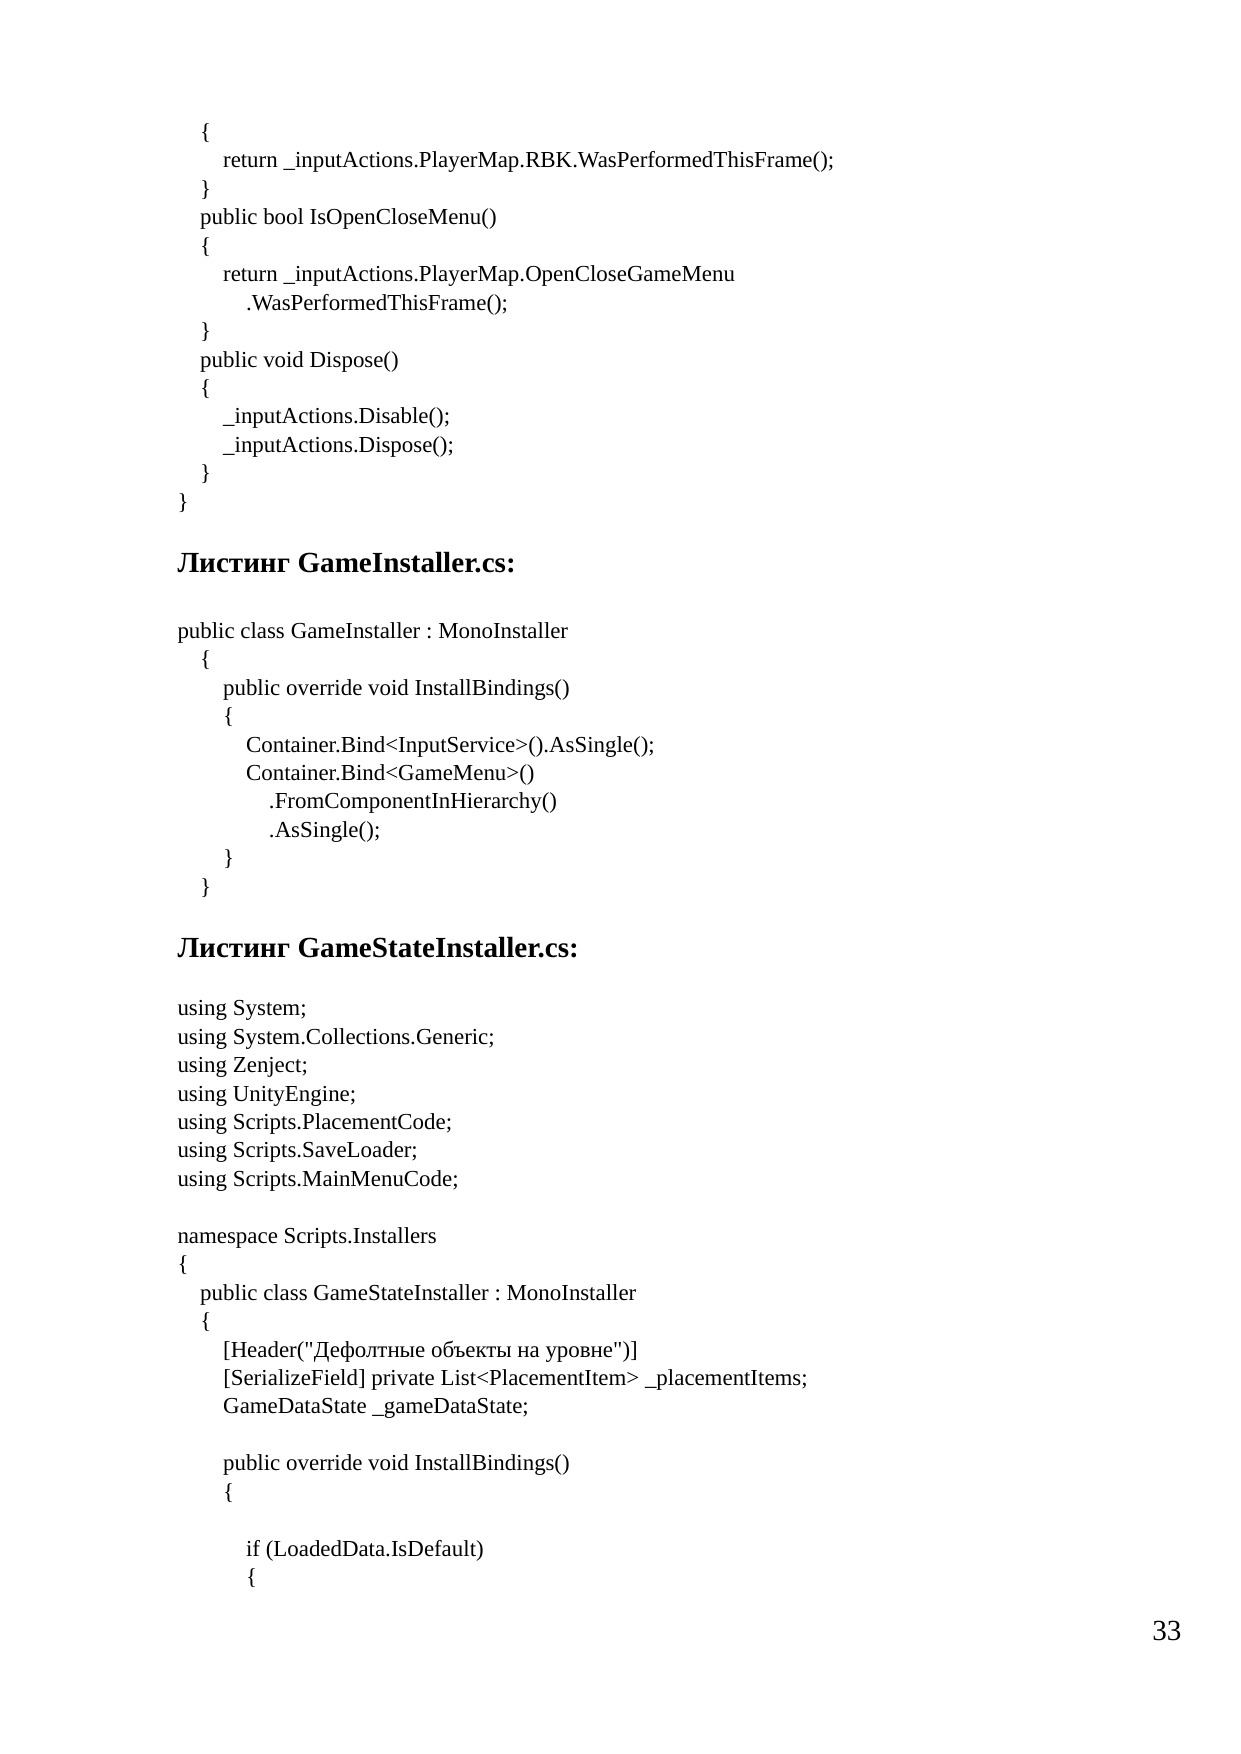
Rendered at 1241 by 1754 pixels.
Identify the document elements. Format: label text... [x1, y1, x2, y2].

text Container.Bind<GameMenu>() [177, 759, 1181, 786]
text { [177, 1478, 1181, 1504]
text namespace Scripts.Installers [177, 1222, 1181, 1248]
text public class GameInstaller : MonoInstaller [177, 617, 1181, 643]
text public override void InstallBindings() [177, 1449, 1181, 1476]
text } [177, 488, 1181, 514]
text public void Dispose() [177, 346, 1181, 372]
text using Zenject; [177, 1051, 1181, 1078]
text .AsSingle(); [177, 816, 1181, 842]
text { [177, 1250, 1181, 1277]
text } [177, 175, 1181, 201]
text return _inputActions.PlayerMap.RBK.WasPerformedThisFrame(); [177, 147, 1181, 173]
text if (LoadedData.IsDefault) [177, 1535, 1181, 1561]
text using Scripts.MainMenuCode; [177, 1165, 1181, 1191]
text { [177, 118, 1181, 144]
text _inputActions.Disable(); [177, 402, 1181, 429]
text using Scripts.PlacementCode; [177, 1108, 1181, 1134]
text { [177, 232, 1181, 258]
text public bool IsOpenCloseMenu() [177, 203, 1181, 230]
text using UnityEngine; [177, 1080, 1181, 1106]
text [Header("Дефолтные объекты на уровне")] [177, 1336, 1181, 1362]
text } [177, 873, 1181, 899]
text return _inputActions.PlayerMap.OpenCloseGameMenu [177, 260, 1181, 287]
text { [177, 1307, 1181, 1333]
text _inputActions.Dispose(); [177, 431, 1181, 457]
text { [177, 1563, 1181, 1589]
text { [177, 702, 1181, 729]
text using System; [177, 994, 1181, 1021]
text .FromComponentInHierarchy() [177, 788, 1181, 814]
text } [177, 844, 1181, 871]
text { [177, 374, 1181, 400]
text Container.Bind<InputService>().AsSingle(); [177, 731, 1181, 757]
text { [177, 645, 1181, 672]
text } [177, 459, 1181, 486]
text using Scripts.SaveLoader; [177, 1137, 1181, 1163]
text } [177, 317, 1181, 343]
text public class GameStateInstaller : MonoInstaller [177, 1279, 1181, 1305]
text Листинг GameStateInstaller.cs: [177, 930, 1181, 963]
text Листинг GameInstaller.cs: [177, 545, 1181, 578]
text [SerializeField] private List<PlacementItem> _placementItems; [177, 1364, 1181, 1390]
text .WasPerformedThisFrame(); [177, 289, 1181, 315]
text public override void InstallBindings() [177, 674, 1181, 700]
text GameDataState _gameDataState; [177, 1392, 1181, 1419]
text using System.Collections.Generic; [177, 1023, 1181, 1049]
